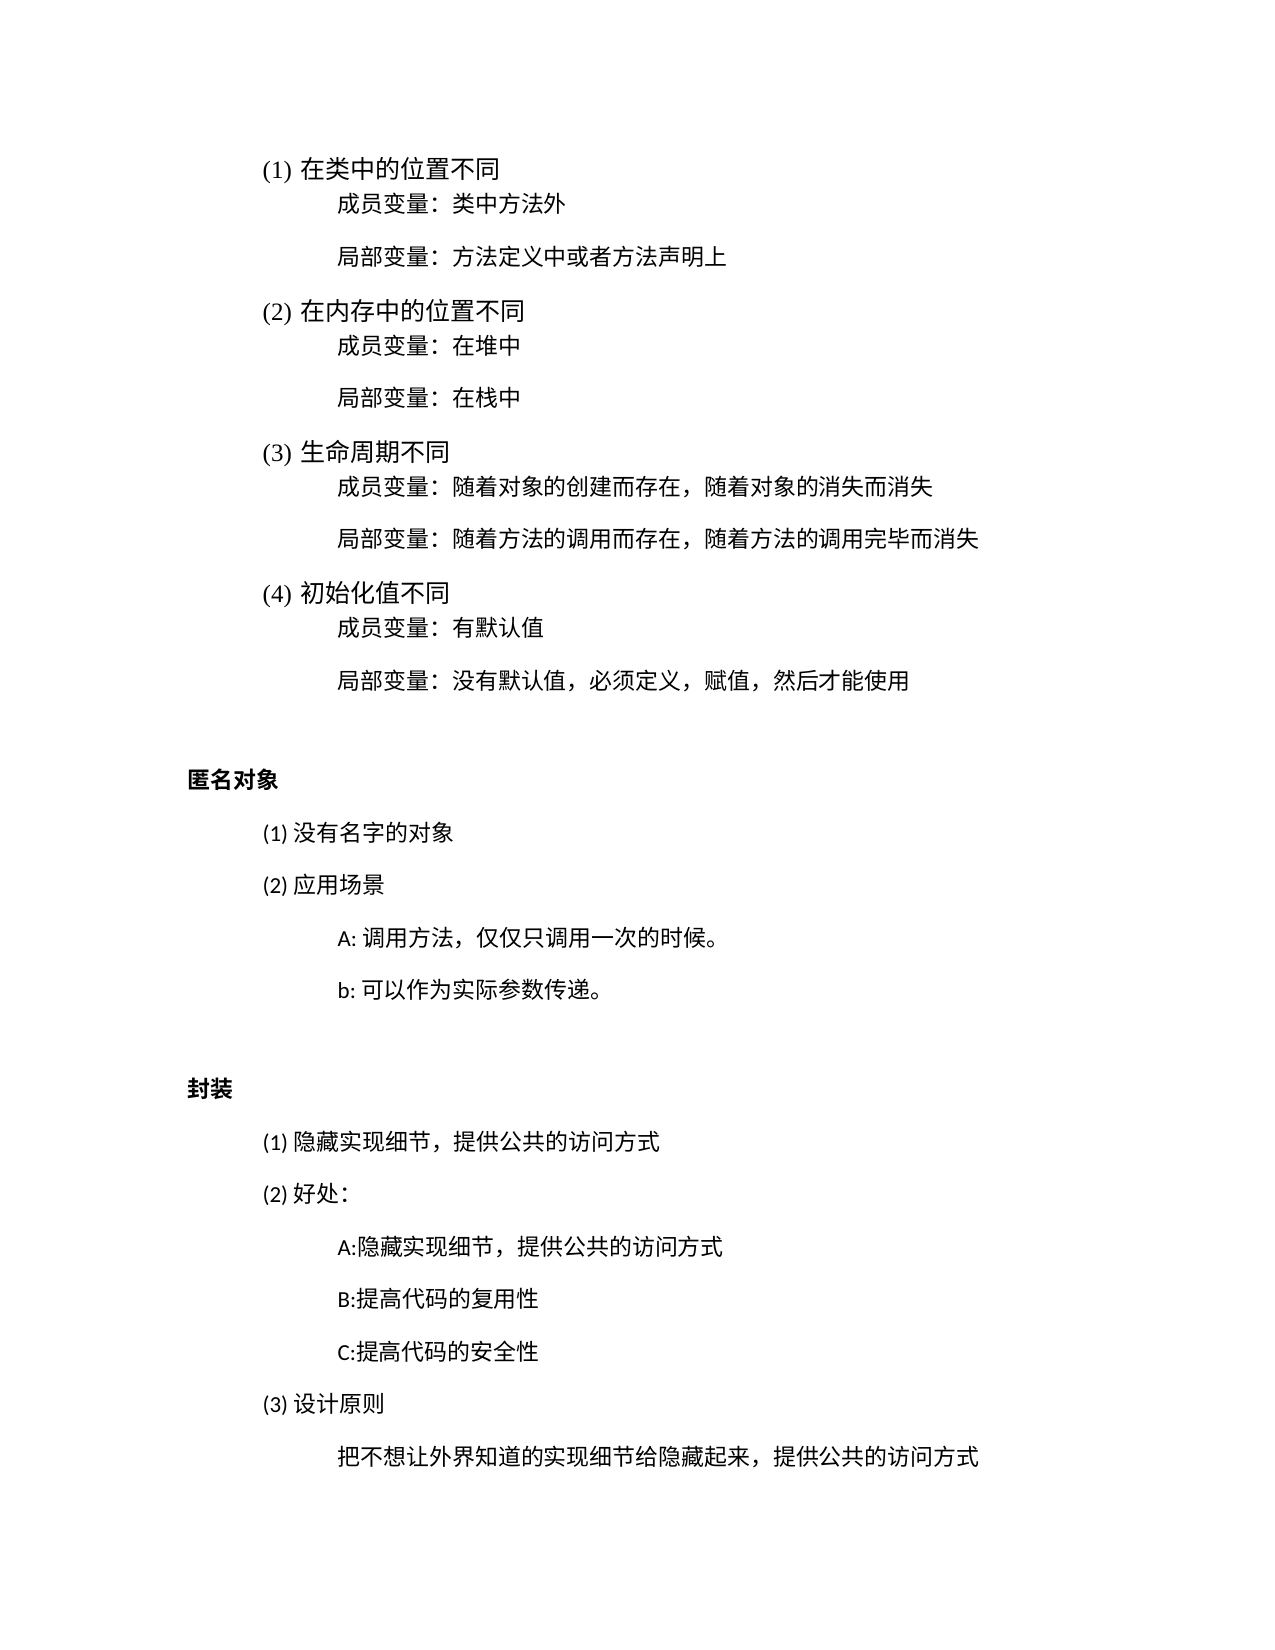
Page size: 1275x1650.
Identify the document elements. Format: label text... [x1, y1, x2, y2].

list 在类中的位置不同 [262, 150, 1087, 186]
text 成员变量：类中方法外 [187, 186, 1087, 219]
list 初始化值不同 [262, 574, 1087, 610]
text A:隐藏实现细节，提供公共的访问方式 [187, 1229, 1087, 1262]
text 封装 [187, 1071, 1087, 1104]
text (3) 设计原则 [187, 1386, 1087, 1419]
list 在内存中的位置不同 [262, 291, 1087, 327]
text 成员变量：随着对象的创建而存在，随着对象的消失而消失 [187, 469, 1087, 502]
text 局部变量：随着方法的调用而存在，随着方法的调用完毕而消失 [187, 521, 1087, 554]
text b: 可以作为实际参数传递。 [187, 972, 1087, 1005]
list 生命周期不同 [262, 432, 1087, 469]
text C:提高代码的安全性 [187, 1334, 1087, 1367]
text (2) 好处： [187, 1176, 1087, 1209]
text 把不想让外界知道的实现细节给隐藏起来，提供公共的访问方式 [187, 1439, 1087, 1472]
text 匿名对象 [187, 762, 1087, 795]
text (2) 应用场景 [187, 867, 1087, 900]
text A: 调用方法，仅仅只调用一次的时候。 [187, 919, 1087, 953]
text B:提高代码的复用性 [187, 1281, 1087, 1314]
text (1) 隐藏实现细节，提供公共的访问方式 [187, 1124, 1087, 1157]
text 成员变量：在堆中 [187, 327, 1087, 361]
text 局部变量：在栈中 [187, 380, 1087, 413]
text 局部变量：没有默认值，必须定义，赋值，然后才能使用 [187, 662, 1087, 696]
text (1) 没有名字的对象 [187, 814, 1087, 848]
text 成员变量：有默认值 [187, 610, 1087, 643]
text 局部变量：方法定义中或者方法声明上 [187, 239, 1087, 272]
